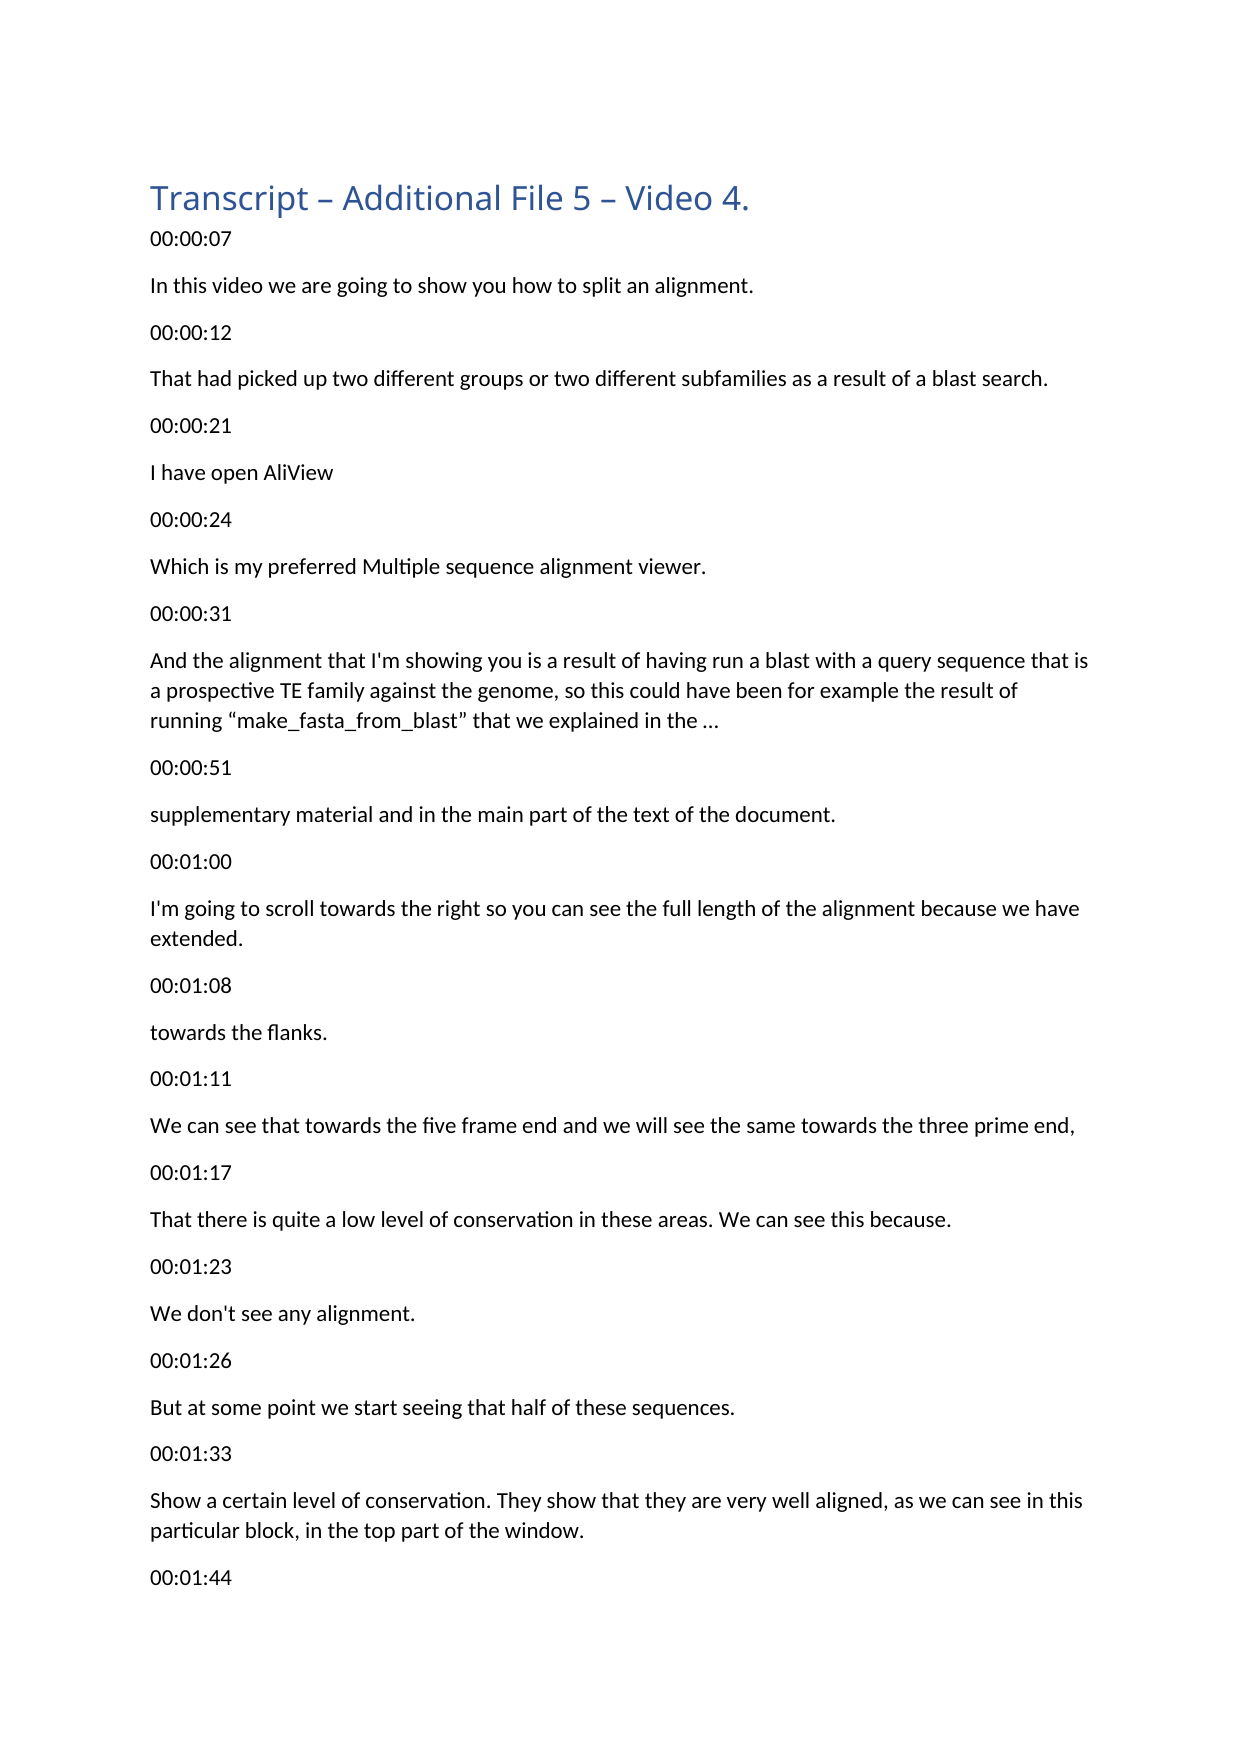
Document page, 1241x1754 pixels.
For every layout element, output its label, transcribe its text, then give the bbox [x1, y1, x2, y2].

text 00:01:33 [150, 1439, 1090, 1468]
text towards the flanks. [150, 1018, 1090, 1046]
text We can see that towards the five frame end and we will see the same towards the three prime end, [150, 1111, 1090, 1139]
text In this video we are going to show you how to split an alignment. [150, 271, 1090, 299]
text 00:00:51 [150, 753, 1090, 781]
text 00:01:00 [150, 847, 1090, 875]
text supplementary material and in the main part of the text of the document. [150, 800, 1090, 828]
text And the alignment that I'm showing you is a result of having run a blast with a query sequence that is a prospective TE family against the genome, so this could have been for example the result of running “make_fasta_from_blast” that we explained in the … [150, 646, 1090, 734]
text 00:01:23 [150, 1252, 1090, 1280]
text 00:01:11 [150, 1064, 1090, 1093]
text That there is quite a low level of conservation in these areas. We can see this because. [150, 1205, 1090, 1233]
text 00:00:21 [150, 411, 1090, 439]
text 00:00:31 [150, 599, 1090, 627]
text 00:00:12 [150, 318, 1090, 346]
subtitle Transcript – Additional File 5 – Video 4. [150, 175, 1090, 220]
text 00:01:17 [150, 1158, 1090, 1186]
text But at some point we start seeing that half of these sequences. [150, 1393, 1090, 1421]
text Which is my preferred Multiple sequence alignment viewer. [150, 552, 1090, 580]
text 00:00:07 [150, 224, 1090, 252]
text 00:01:44 [150, 1563, 1090, 1592]
text That had picked up two different groups or two different subfamilies as a result of a blast search. [150, 364, 1090, 393]
text I'm going to scroll towards the right so you can see the full length of the alignment because we have extended. [150, 894, 1090, 952]
text 00:01:08 [150, 971, 1090, 999]
text Show a certain level of conservation. They show that they are very well aligned, as we can see in this particular block, in the top part of the window. [150, 1486, 1090, 1545]
text 00:01:26 [150, 1346, 1090, 1374]
text We don't see any alignment. [150, 1299, 1090, 1327]
text 00:00:24 [150, 505, 1090, 533]
text I have open AliView [150, 458, 1090, 486]
